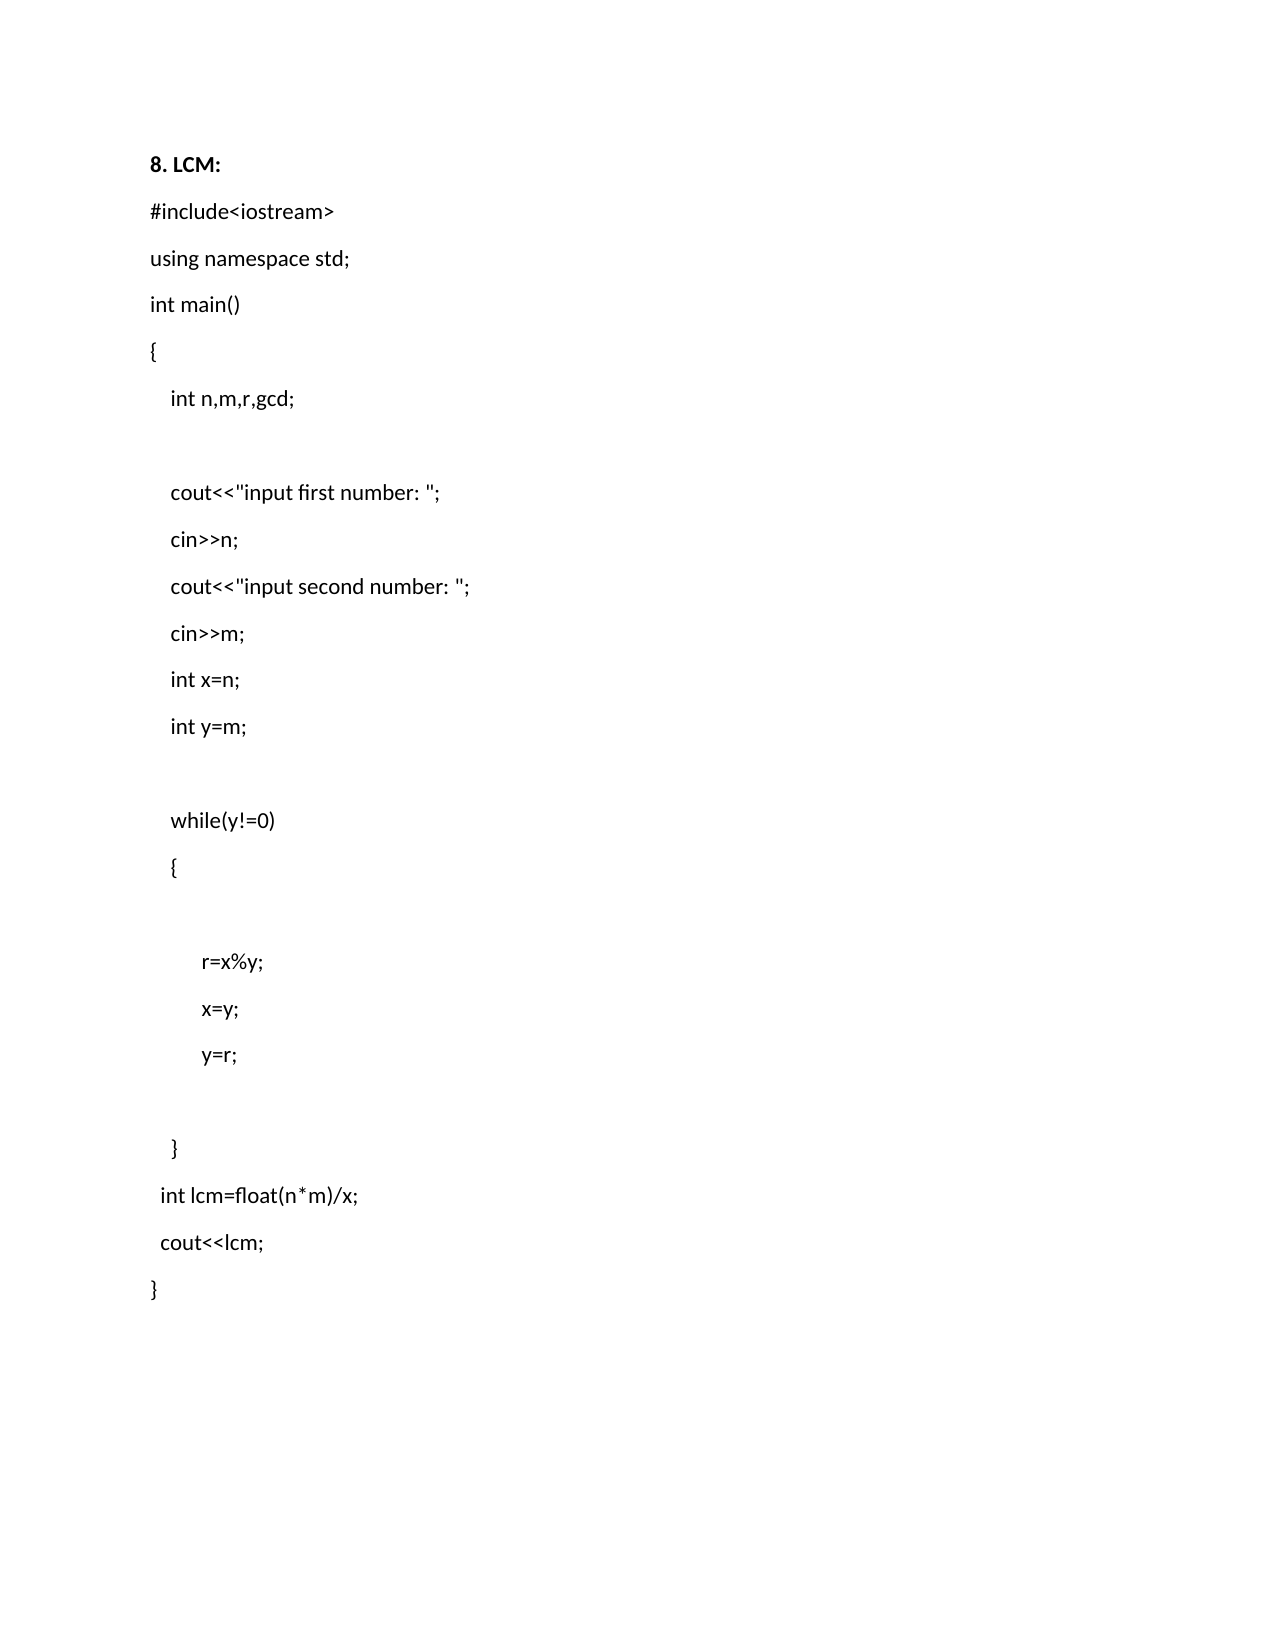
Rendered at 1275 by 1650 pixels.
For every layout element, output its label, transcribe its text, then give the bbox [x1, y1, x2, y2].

text #include<iostream> [150, 197, 1125, 225]
text { [150, 337, 1125, 366]
text cin>>m; [150, 619, 1125, 647]
text cin>>n; [150, 525, 1125, 553]
text cout<<"input second number: "; [150, 572, 1125, 600]
text { [150, 853, 1125, 881]
text int x=n; [150, 666, 1125, 694]
text 8. LCM: [150, 150, 1125, 178]
text using namespace std; [150, 244, 1125, 272]
text } [150, 1134, 1125, 1162]
text cout<<"input first number: "; [150, 478, 1125, 506]
text cout<<lcm; [150, 1228, 1125, 1256]
text int lcm=float(n*m)/x; [150, 1181, 1125, 1209]
text int main() [150, 291, 1125, 319]
text int y=m; [150, 712, 1125, 741]
text while(y!=0) [150, 806, 1125, 834]
text int n,m,r,gcd; [150, 384, 1125, 412]
text r=x%y; [150, 947, 1125, 975]
text } [150, 1275, 1125, 1303]
text x=y; [150, 994, 1125, 1022]
text y=r; [150, 1041, 1125, 1069]
